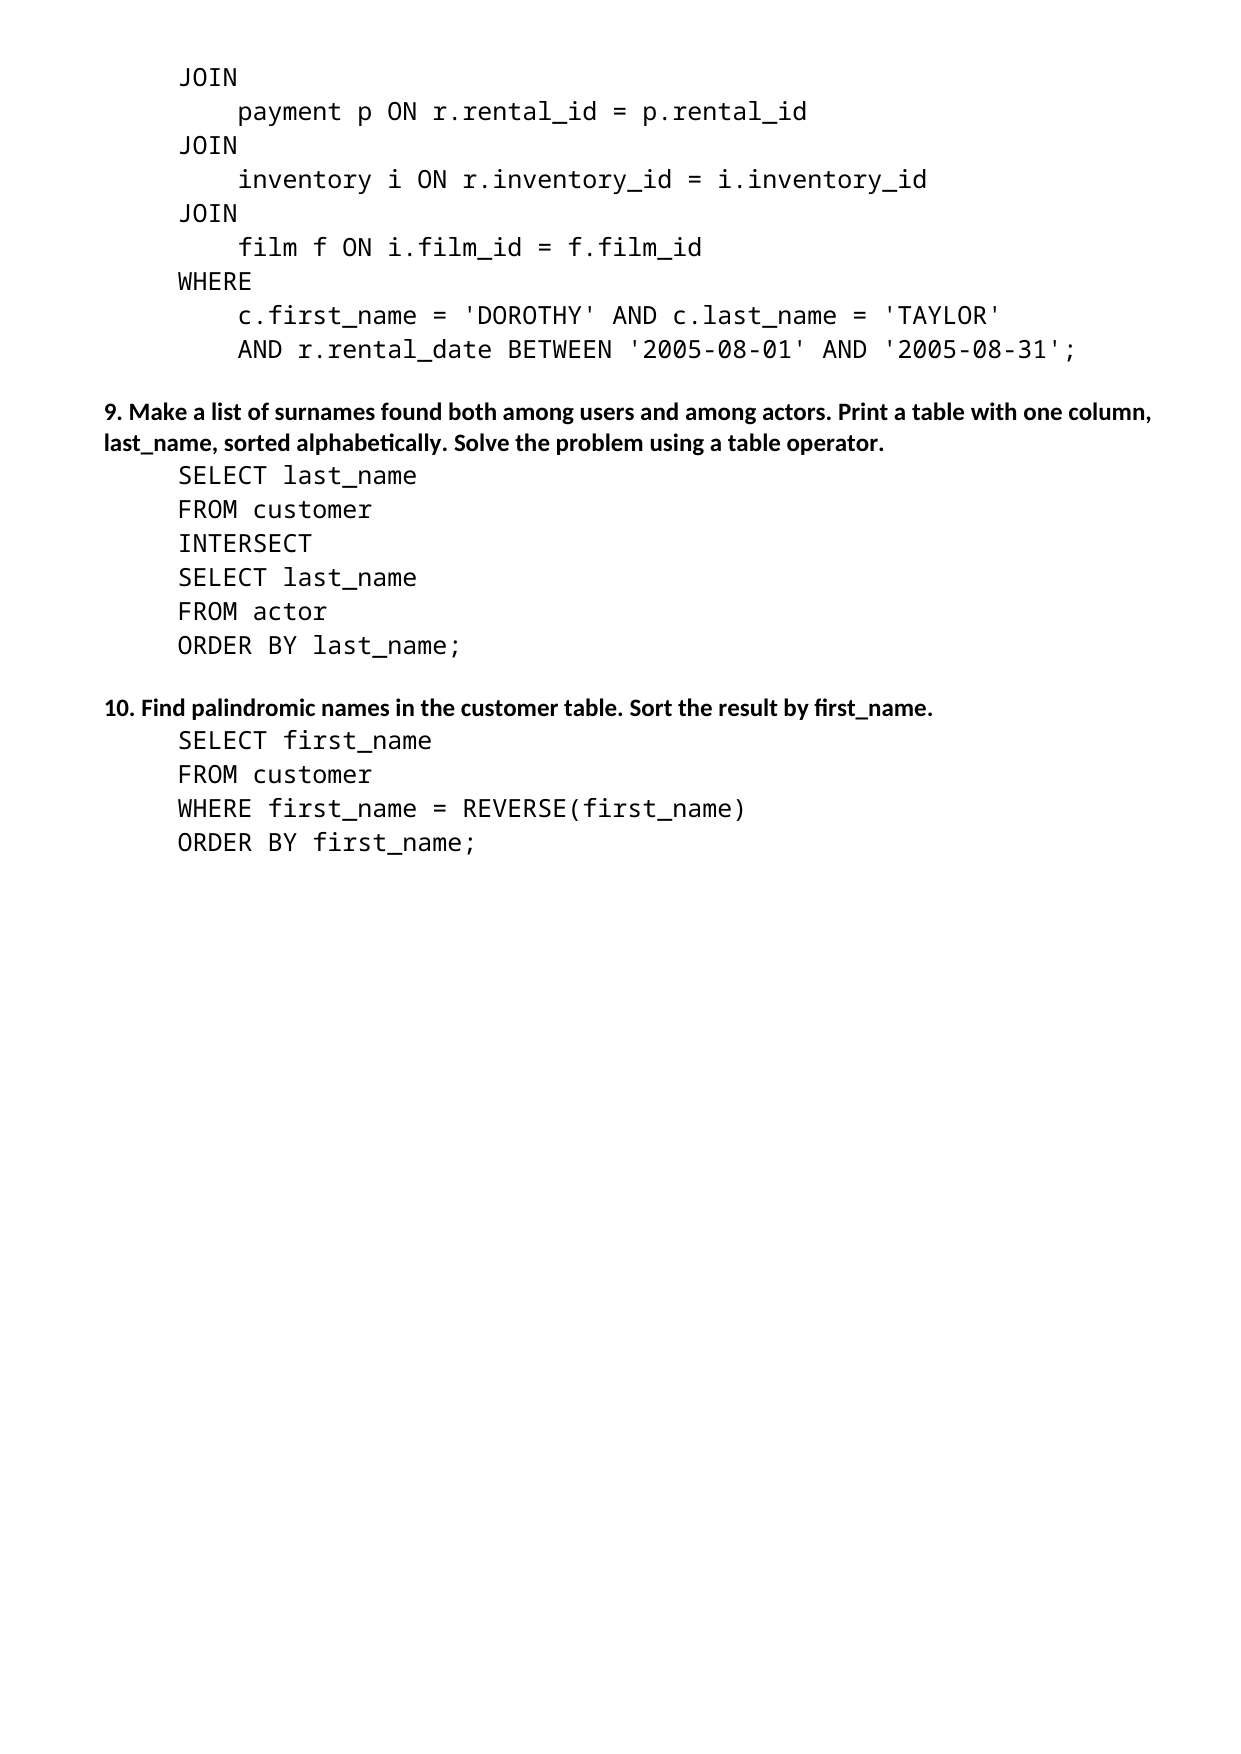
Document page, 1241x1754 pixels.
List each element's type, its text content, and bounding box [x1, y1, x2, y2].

text SELECT last_name [177, 559, 1181, 593]
text FROM customer [177, 491, 1181, 525]
text WHERE first_name = REVERSE(first_name) [177, 791, 1181, 825]
text JOIN [177, 59, 1181, 93]
text 9. Make a list of surnames found both among users and among actors. Print a table with one column, last_name, sorted alphabetically. Solve the problem using a table operator. [103, 396, 1181, 457]
text SELECT first_name [177, 723, 1181, 757]
text WHERE [177, 263, 1181, 298]
text film f ON i.film_id = f.film_id [177, 229, 1181, 263]
text AND r.rental_date BETWEEN '2005-08-01' AND '2005-08-31'; [177, 332, 1181, 366]
text FROM customer [177, 757, 1181, 791]
text ORDER BY last_name; [177, 628, 1181, 662]
text c.first_name = 'DOROTHY' AND c.last_name = 'TAYLOR' [177, 298, 1181, 332]
text FROM actor [177, 593, 1181, 628]
text JOIN [177, 195, 1181, 229]
text inventory i ON r.inventory_id = i.inventory_id [177, 161, 1181, 195]
text JOIN [177, 127, 1181, 161]
text 10. Find palindromic names in the customer table. Sort the result by first_name. [103, 692, 1181, 723]
text ORDER BY first_name; [177, 825, 1181, 859]
text INTERSECT [177, 525, 1181, 559]
text SELECT last_name [177, 457, 1181, 491]
text payment p ON r.rental_id = p.rental_id [177, 93, 1181, 127]
